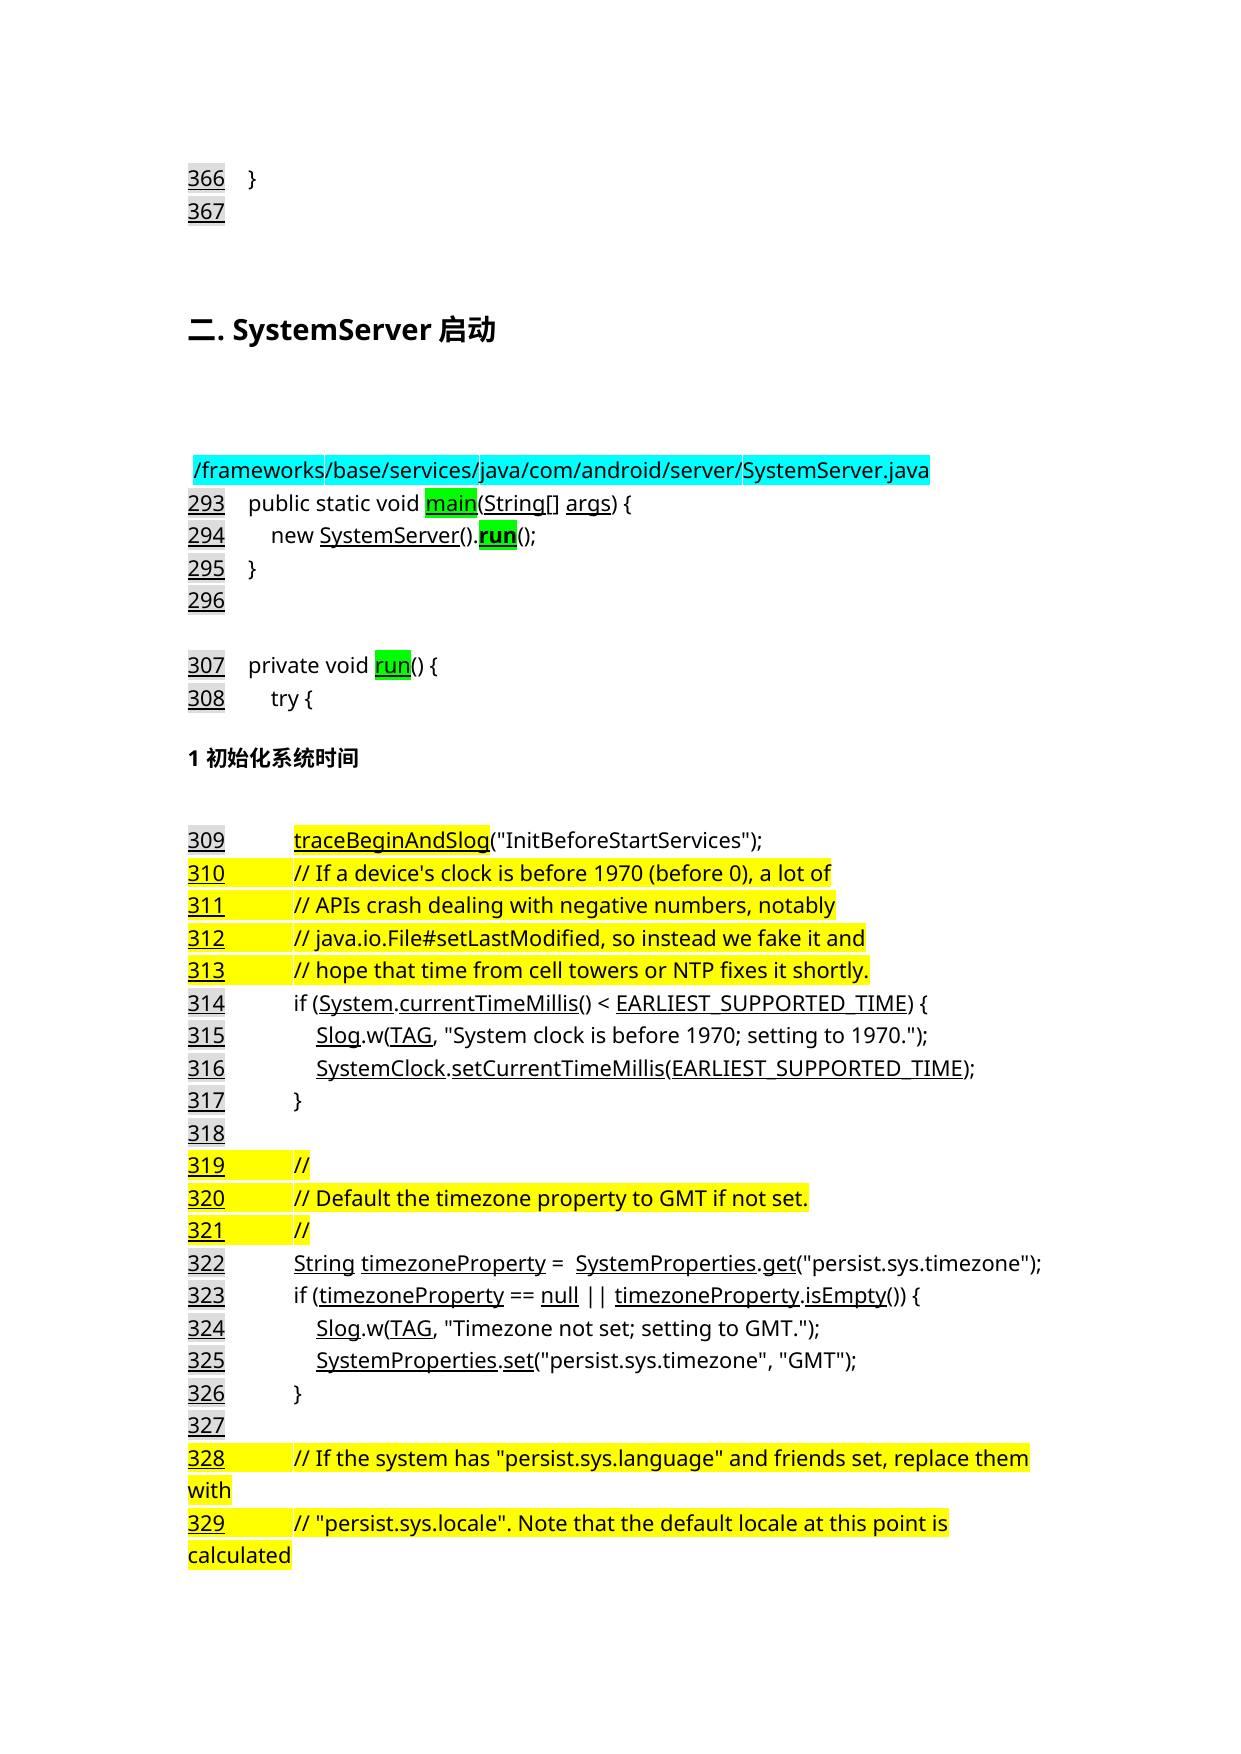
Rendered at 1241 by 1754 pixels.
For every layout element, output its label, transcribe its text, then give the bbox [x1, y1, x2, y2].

text 296 [187, 584, 1053, 616]
text 315 Slog.w(TAG, "System clock is before 1970; setting to 1970."); [187, 1019, 1053, 1051]
text 311 // APIs crash dealing with negative numbers, notably [187, 889, 1053, 921]
text 309 traceBeginAndSlog("InitBeforeStartServices"); [187, 824, 1053, 856]
text 366 } [187, 162, 1053, 194]
text 318 [187, 1116, 1053, 1149]
text 329 // "persist.sys.locale". Note that the default locale at this point is calculated [187, 1506, 1053, 1571]
text 308 try { [187, 681, 1053, 714]
text 328 // If the system has "persist.sys.language" and friends set, replace them with [187, 1441, 1053, 1506]
text 310 // If a device's clock is before 1970 (before 0), a lot of [187, 856, 1053, 889]
subtitle 二. SystemServer启动 [187, 295, 1053, 360]
text 316 SystemClock.setCurrentTimeMillis(EARLIEST_SUPPORTED_TIME); [187, 1051, 1053, 1084]
text 321 // [187, 1214, 1053, 1246]
text 307 private void run() { [187, 616, 1053, 681]
text 323 if (timezoneProperty == null || timezoneProperty.isEmpty()) { [187, 1279, 1053, 1311]
text 295 } [187, 551, 1053, 584]
text 325 SystemProperties.set("persist.sys.timezone", "GMT"); [187, 1344, 1053, 1376]
text 320 // Default the timezone property to GMT if not set. [187, 1181, 1053, 1214]
text 314 if (System.currentTimeMillis() < EARLIEST_SUPPORTED_TIME) { [187, 986, 1053, 1019]
text 317 } [187, 1084, 1053, 1116]
text 327 [187, 1409, 1053, 1441]
text 293 public static void main(String[] args) { [187, 486, 1053, 519]
text 322 String timezoneProperty = SystemProperties.get("persist.sys.timezone"); [187, 1246, 1053, 1279]
text 326 } [187, 1376, 1053, 1409]
text /frameworks/base/services/java/com/android/server/SystemServer.java [187, 454, 1053, 486]
text 367 [187, 194, 1053, 227]
text 313 // hope that time from cell towers or NTP fixes it shortly. [187, 954, 1053, 986]
subtitle 1 初始化系统时间 [187, 741, 1053, 773]
text 319 // [187, 1149, 1053, 1181]
text 294 new SystemServer().run(); [187, 519, 1053, 551]
text 312 // java.io.File#setLastModified, so instead we fake it and [187, 921, 1053, 954]
text 324 Slog.w(TAG, "Timezone not set; setting to GMT."); [187, 1311, 1053, 1344]
